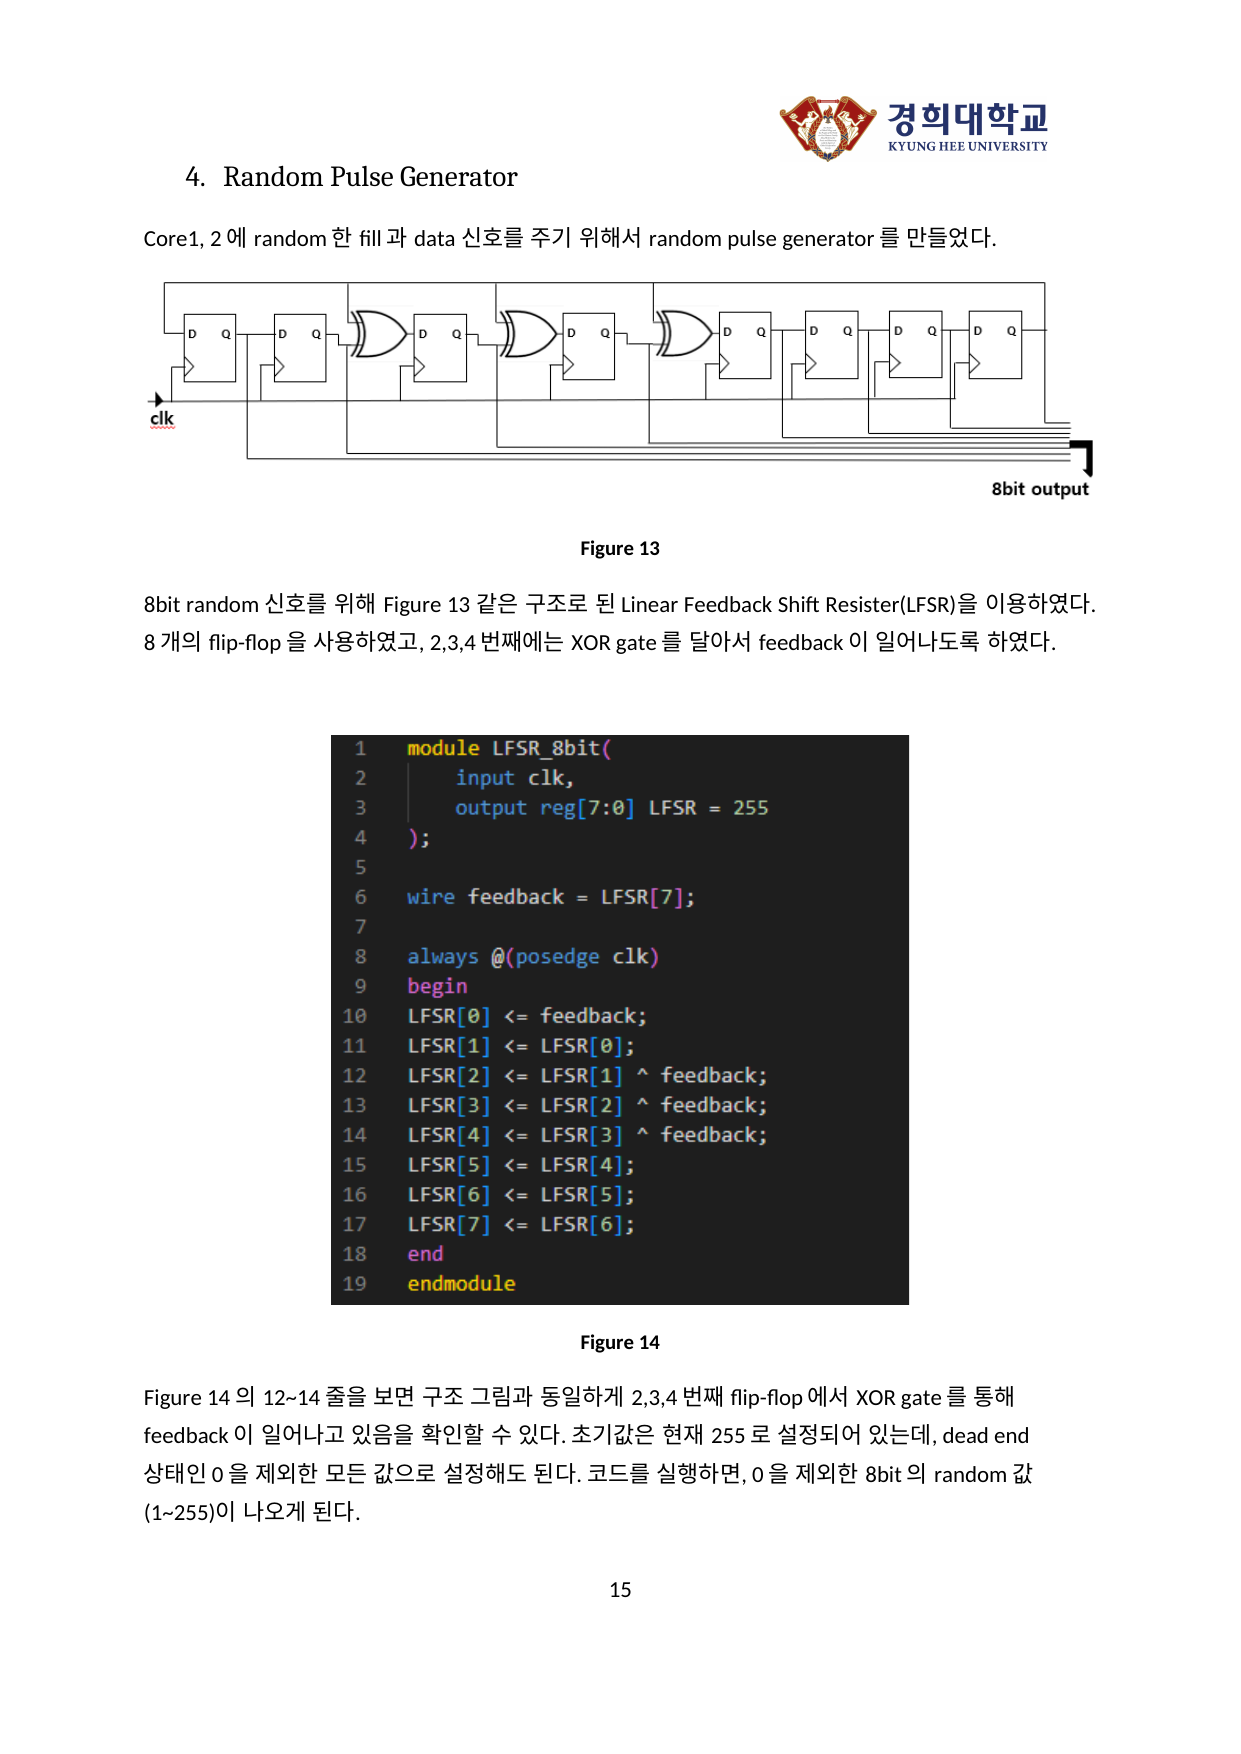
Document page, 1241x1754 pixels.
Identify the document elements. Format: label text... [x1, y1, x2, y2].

picture [147, 278, 1093, 511]
text Figure 13 [144, 535, 1096, 561]
picture [331, 735, 910, 1305]
subtitle Random Pulse Generator [185, 161, 1096, 194]
text Figure 14 [144, 1329, 1096, 1355]
picture [779, 96, 1048, 161]
text Core1, 2에 random한 fill과 data 신호를 주기 위해서 random pulse generator를 만들었다. [144, 220, 1096, 253]
text Figure 14의 12~14줄을 보면 구조 그림과 동일하게 2,3,4번째 flip-flop에서 XOR gate를 통해 feedback이 일어나고 있음을 확인할 수 있다. 초기값은 현재 255로 설정되어 있는데, dead end상태인0을 제외한 모든 값으로 설정해도 된다. 코드를 실행하면, 0을 제외한 8bit의 random값 (1~255)이 나오게 된다. [144, 1379, 1096, 1527]
text 8bit random신호를 위해 Figure 13 같은 구조로 된Linear Feedback Shift Resister(LFSR)을 이용하였다. 8개의 flip-flop을 사용하였고, 2,3,4번째에는 XOR gate를 달아서 feedback이 일어나도록 하였다. [144, 585, 1096, 657]
